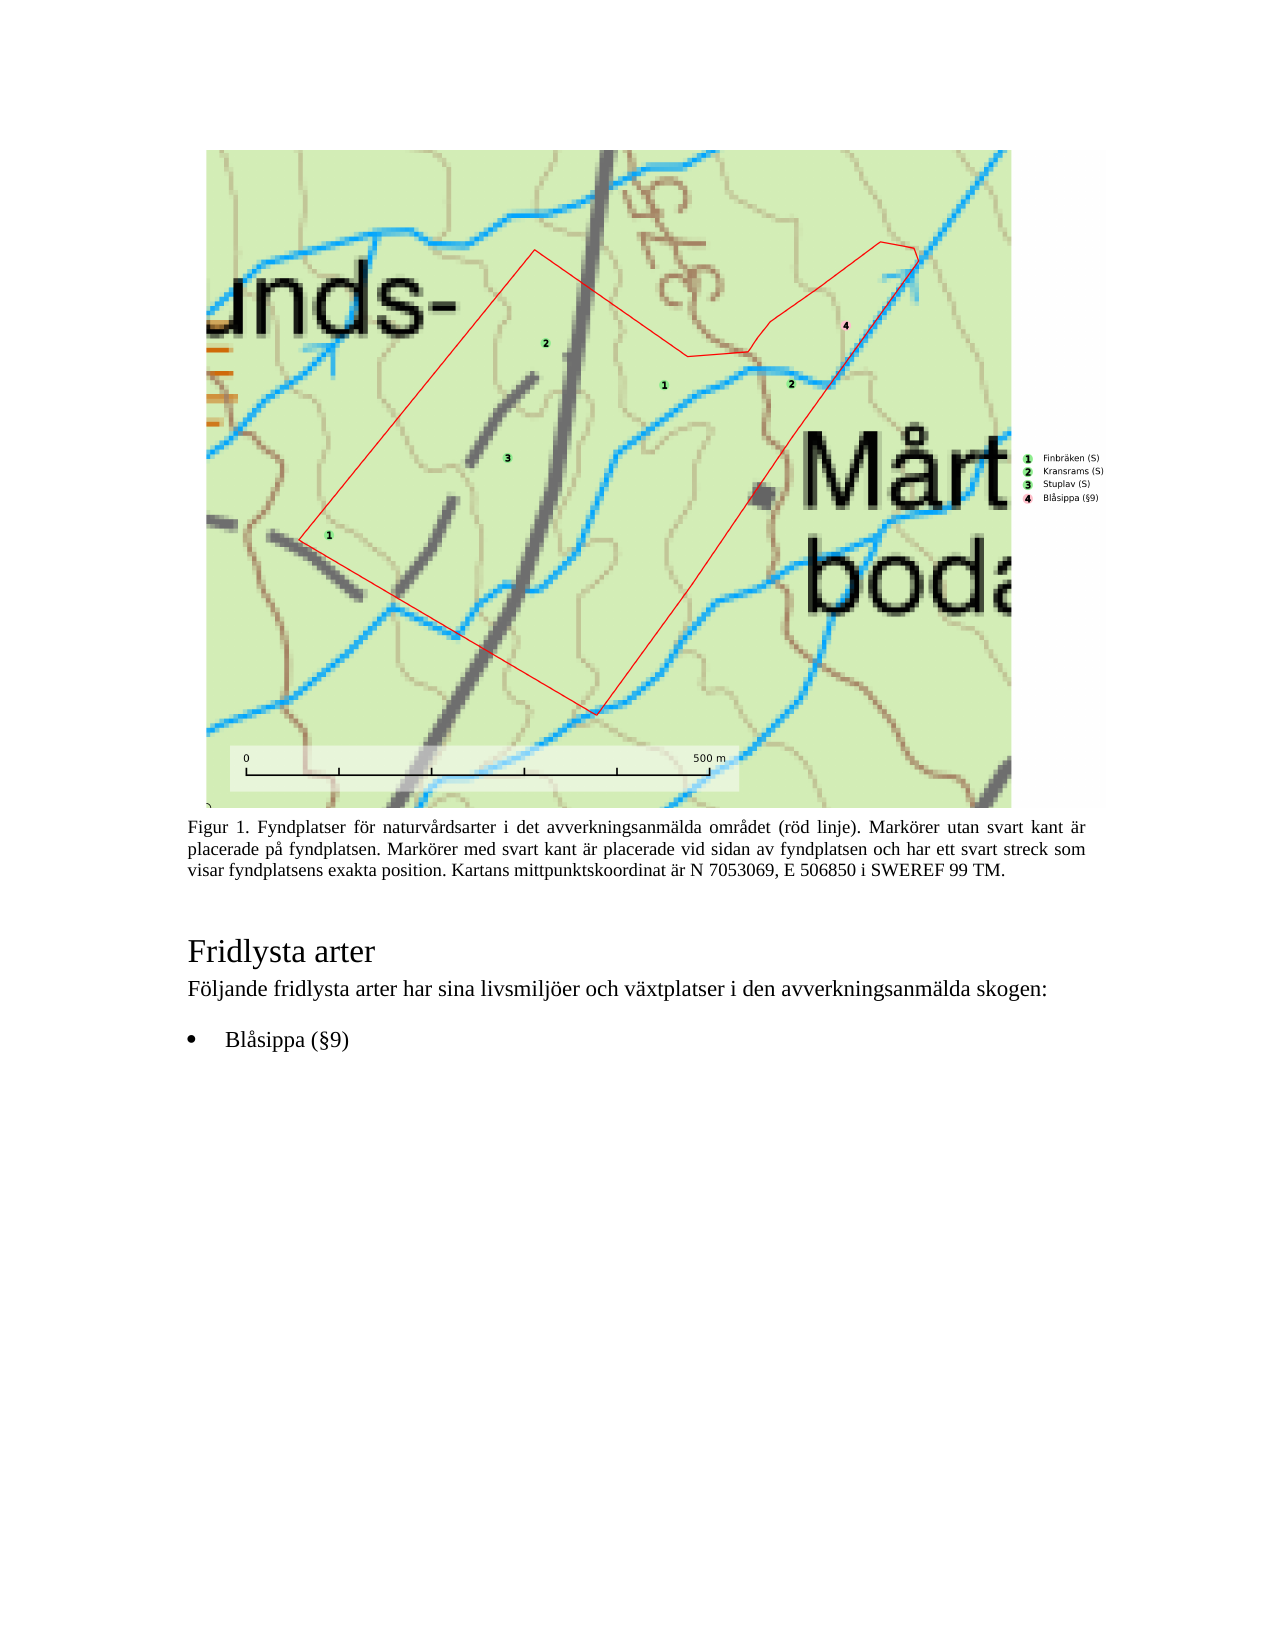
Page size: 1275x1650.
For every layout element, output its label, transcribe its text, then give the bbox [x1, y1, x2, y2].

text Följande fridlysta arter har sina livsmiljöer och växtplatser i den avverkningsanmälda skogen: [187, 975, 1087, 1001]
text Figur 1. Fyndplatser för naturvårdsarter i det avverkningsanmälda området (röd linje). Markörer utan svart kant är placerade på fyndplatsen. Markörer med svart kant är placerade vid sidan av fyndplatsen och har ett svart streck som visar fyndplatsens exakta position. Kartans mittpunktskoordinat är N 7053069, E 506850 i SWEREF 99 TM. [187, 816, 1087, 881]
list Blåsippa (§9) [187, 1026, 1087, 1052]
picture [206, 150, 1107, 808]
subtitle Fridlysta arter [187, 931, 1087, 969]
